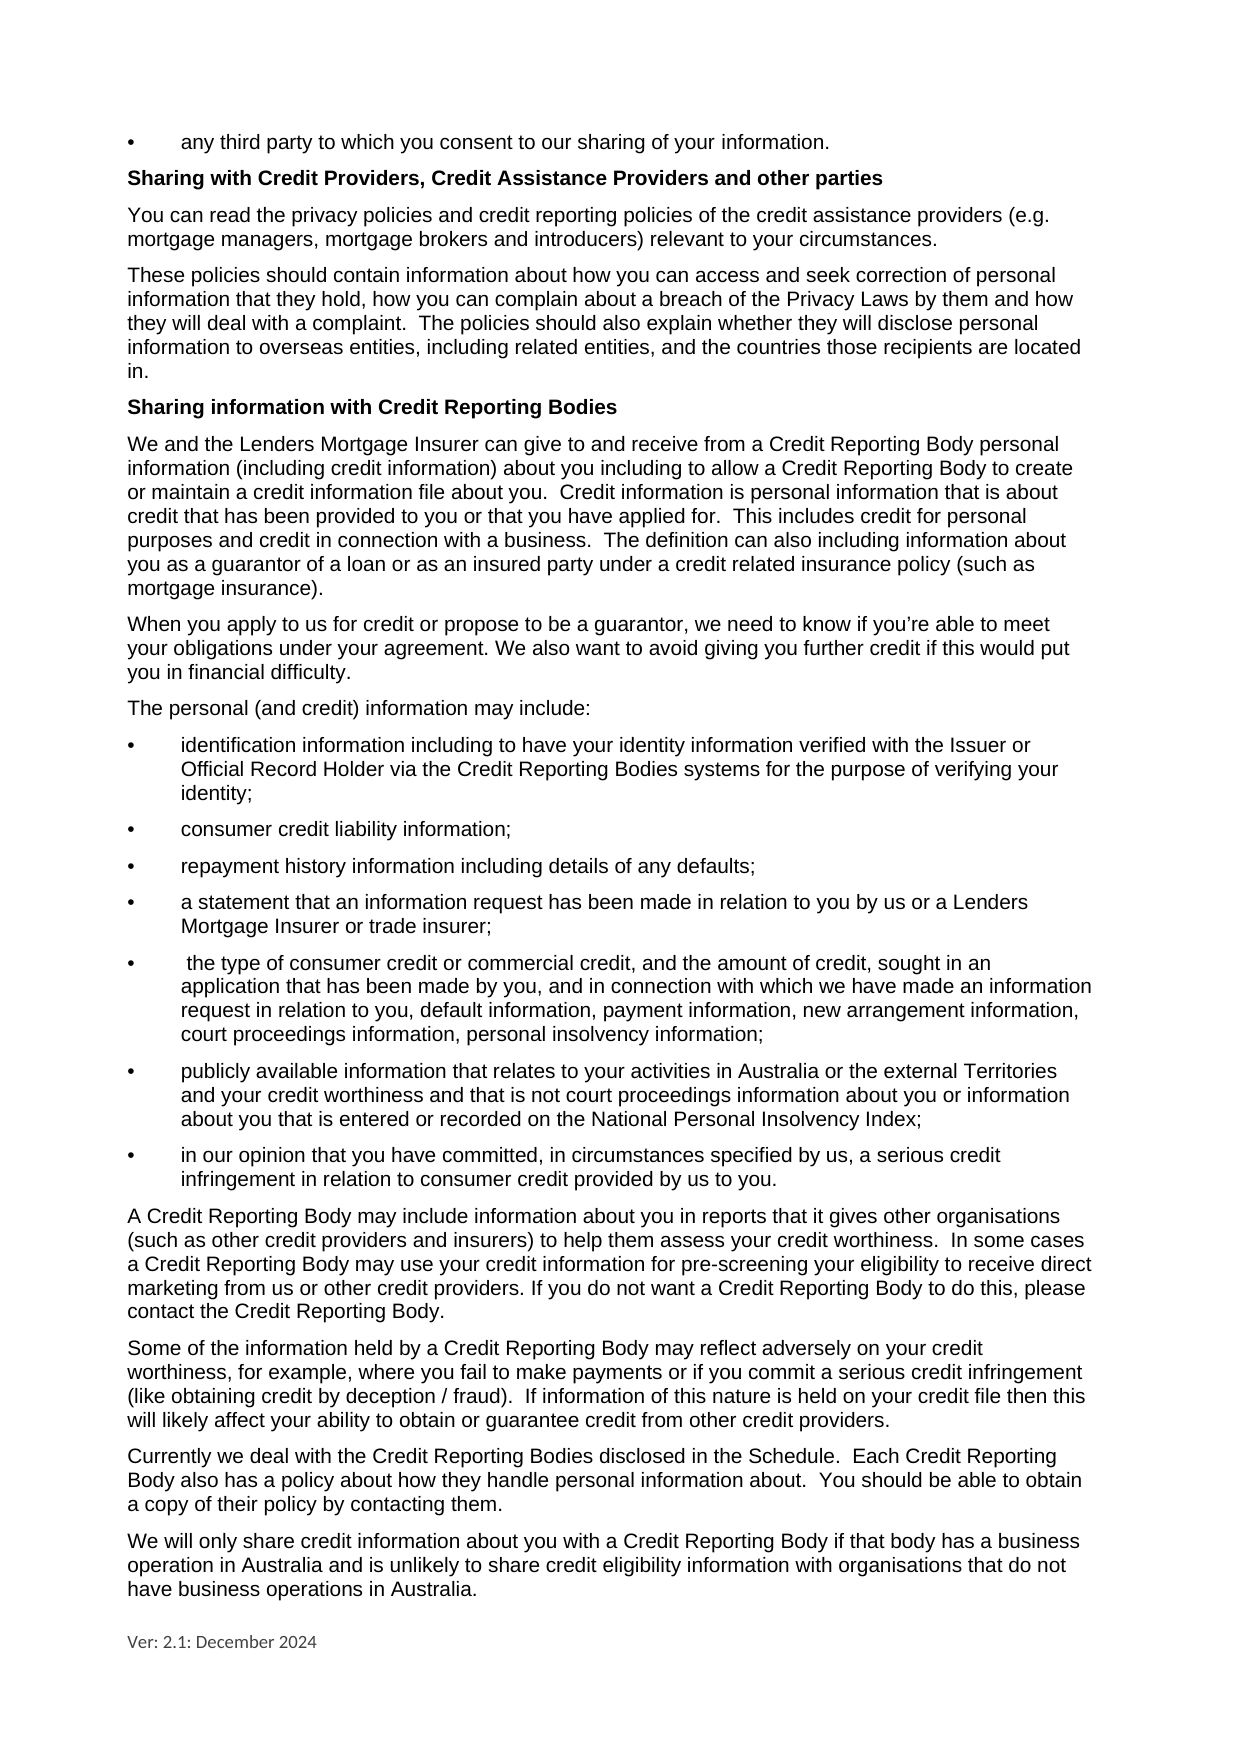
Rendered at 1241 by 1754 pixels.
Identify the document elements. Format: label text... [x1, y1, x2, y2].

text Sharing information with Credit Reporting Bodies [127, 395, 1094, 419]
list any third party to which you consent to our sharing of your information. [127, 129, 1094, 153]
text Sharing with Credit Providers, Credit Assistance Providers and other parties [127, 166, 1094, 190]
list identification information including to have your identity information verified with the Issuer or Official Record Holder via the Credit Reporting Bodies systems for the purpose of verifying your identity; [127, 733, 1094, 804]
list the type of consumer credit or commercial credit, and the amount of credit, sought in an application that has been made by you, and in connection with which we have made an information request in relation to you, default information, payment information, new arrangement information, court proceedings information, personal insolvency information; [127, 950, 1094, 1046]
list a statement that an information request has been made in relation to you by us or a Lenders Mortgage Insurer or trade insurer; [127, 890, 1094, 938]
text These policies should contain information about how you can access and seek correction of personal information that they hold, how you can complain about a breach of the Privacy Laws by them and how they will deal with a complaint. The policies should also explain whether they will disclose personal information to overseas entities, including related entities, and the countries those recipients are located in. [127, 263, 1094, 383]
text Currently we deal with the Credit Reporting Bodies disclosed in the Schedule. Each Credit Reporting Body also has a policy about how they handle personal information about. You should be able to obtain a copy of their policy by contacting them. [127, 1444, 1094, 1516]
text We and the Lenders Mortgage Insurer can give to and receive from a Credit Reporting Body personal information (including credit information) about you including to allow a Credit Reporting Body to create or maintain a credit information file about you. Credit information is personal information that is about credit that has been provided to you or that you have applied for. This includes credit for personal purposes and credit in connection with a business. The definition can also including information about you as a guarantor of a loan or as an insured party under a credit related insurance policy (such as mortgage insurance). [127, 432, 1094, 599]
text When you apply to us for credit or propose to be a guarantor, we need to know if you’re able to meet your obligations under your agreement. We also want to avoid giving you further credit if this would put you in financial difficulty. [127, 612, 1094, 684]
list publicly available information that relates to your activities in Australia or the external Territories and your credit worthiness and that is not court proceedings information about you or information about you that is entered or recorded on the National Personal Insolvency Index; [127, 1059, 1094, 1131]
list consumer credit liability information; [127, 817, 1094, 841]
text Some of the information held by a Credit Reporting Body may reflect adversely on your credit worthiness, for example, where you fail to make payments or if you commit a serious credit infringement (like obtaining credit by deception / fraud). If information of this nature is held on your credit file then this will likely affect your ability to obtain or guarantee credit from other credit providers. [127, 1336, 1094, 1432]
text You can read the privacy policies and credit reporting policies of the credit assistance providers (e.g. mortgage managers, mortgage brokers and introducers) relevant to your circumstances. [127, 202, 1094, 250]
text A Credit Reporting Body may include information about you in reports that it gives other organisations (such as other credit providers and insurers) to help them assess your credit worthiness. In some cases a Credit Reporting Body may use your credit information for pre-screening your eligibility to receive direct marketing from us or other credit providers. If you do not want a Credit Reporting Body to do this, please contact the Credit Reporting Body. [127, 1203, 1094, 1323]
list in our opinion that you have committed, in circumstances specified by us, a serious credit infringement in relation to consumer credit provided by us to you. [127, 1143, 1094, 1191]
list repayment history information including details of any defaults; [127, 853, 1094, 877]
text We will only share credit information about you with a Credit Reporting Body if that body has a business operation in Australia and is unlikely to share credit eligibility information with organisations that do not have business operations in Australia. [127, 1528, 1094, 1600]
text The personal (and credit) information may include: [127, 696, 1094, 720]
